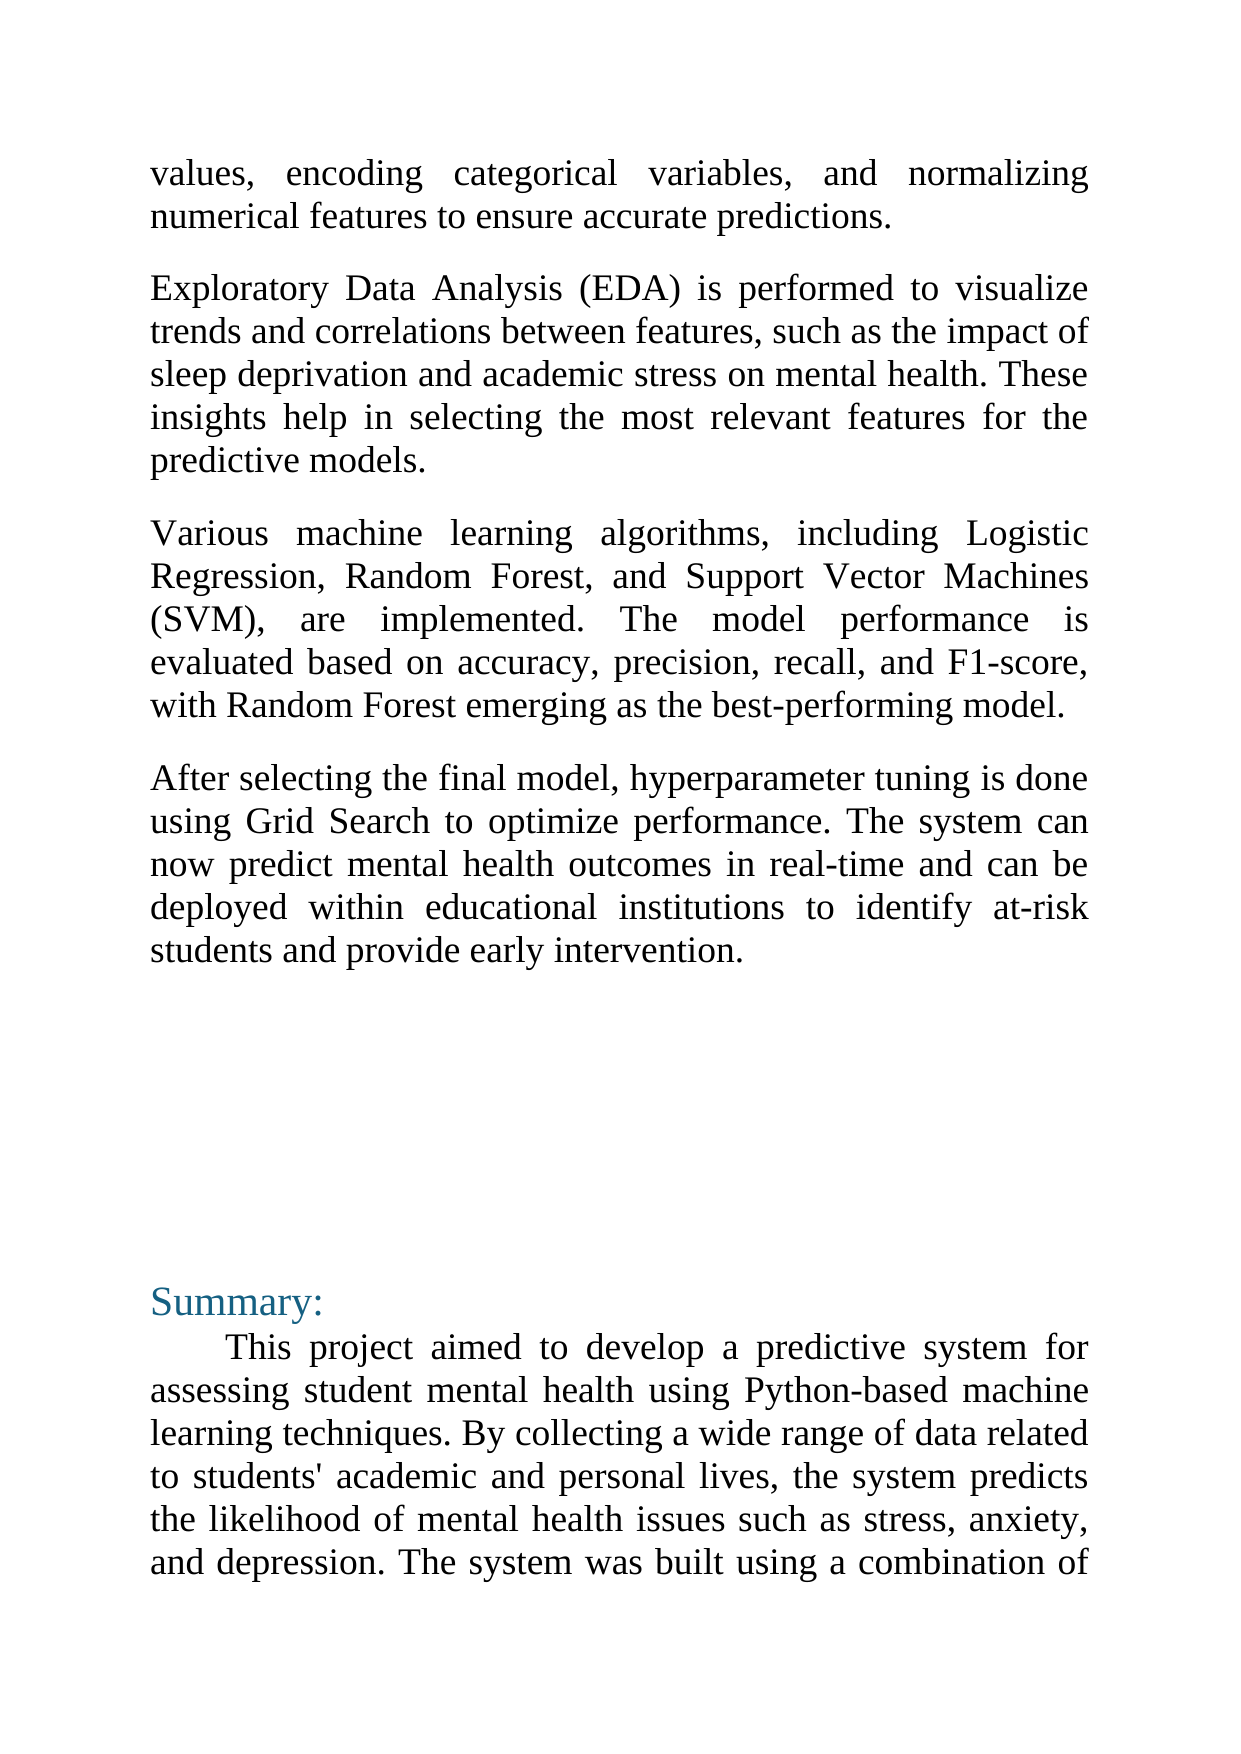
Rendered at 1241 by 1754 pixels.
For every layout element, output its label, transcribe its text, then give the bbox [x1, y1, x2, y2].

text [150, 1276, 1090, 1583]
text Exploratory Data Analysis (EDA) is performed to visualize trends and correlations between features, such as the impact of sleep deprivation and academic stress on mental health. These insights help in selecting the most relevant features for the predictive models. [150, 265, 1090, 481]
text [150, 150, 1090, 236]
text Various machine learning algorithms, including Logistic Regression, Random Forest, and Support Vector Machines (SVM), are implemented. The model performance is evaluated based on accuracy, precision, recall, and F1-score, with Random Forest emerging as the best-performing model. [150, 510, 1090, 726]
text After selecting the final model, hyperparameter tuning is done using Grid Search to optimize performance. The system can now predict mental health outcomes in real-time and can be deployed within educational institutions to identify at-risk students and provide early intervention. [150, 755, 1090, 971]
